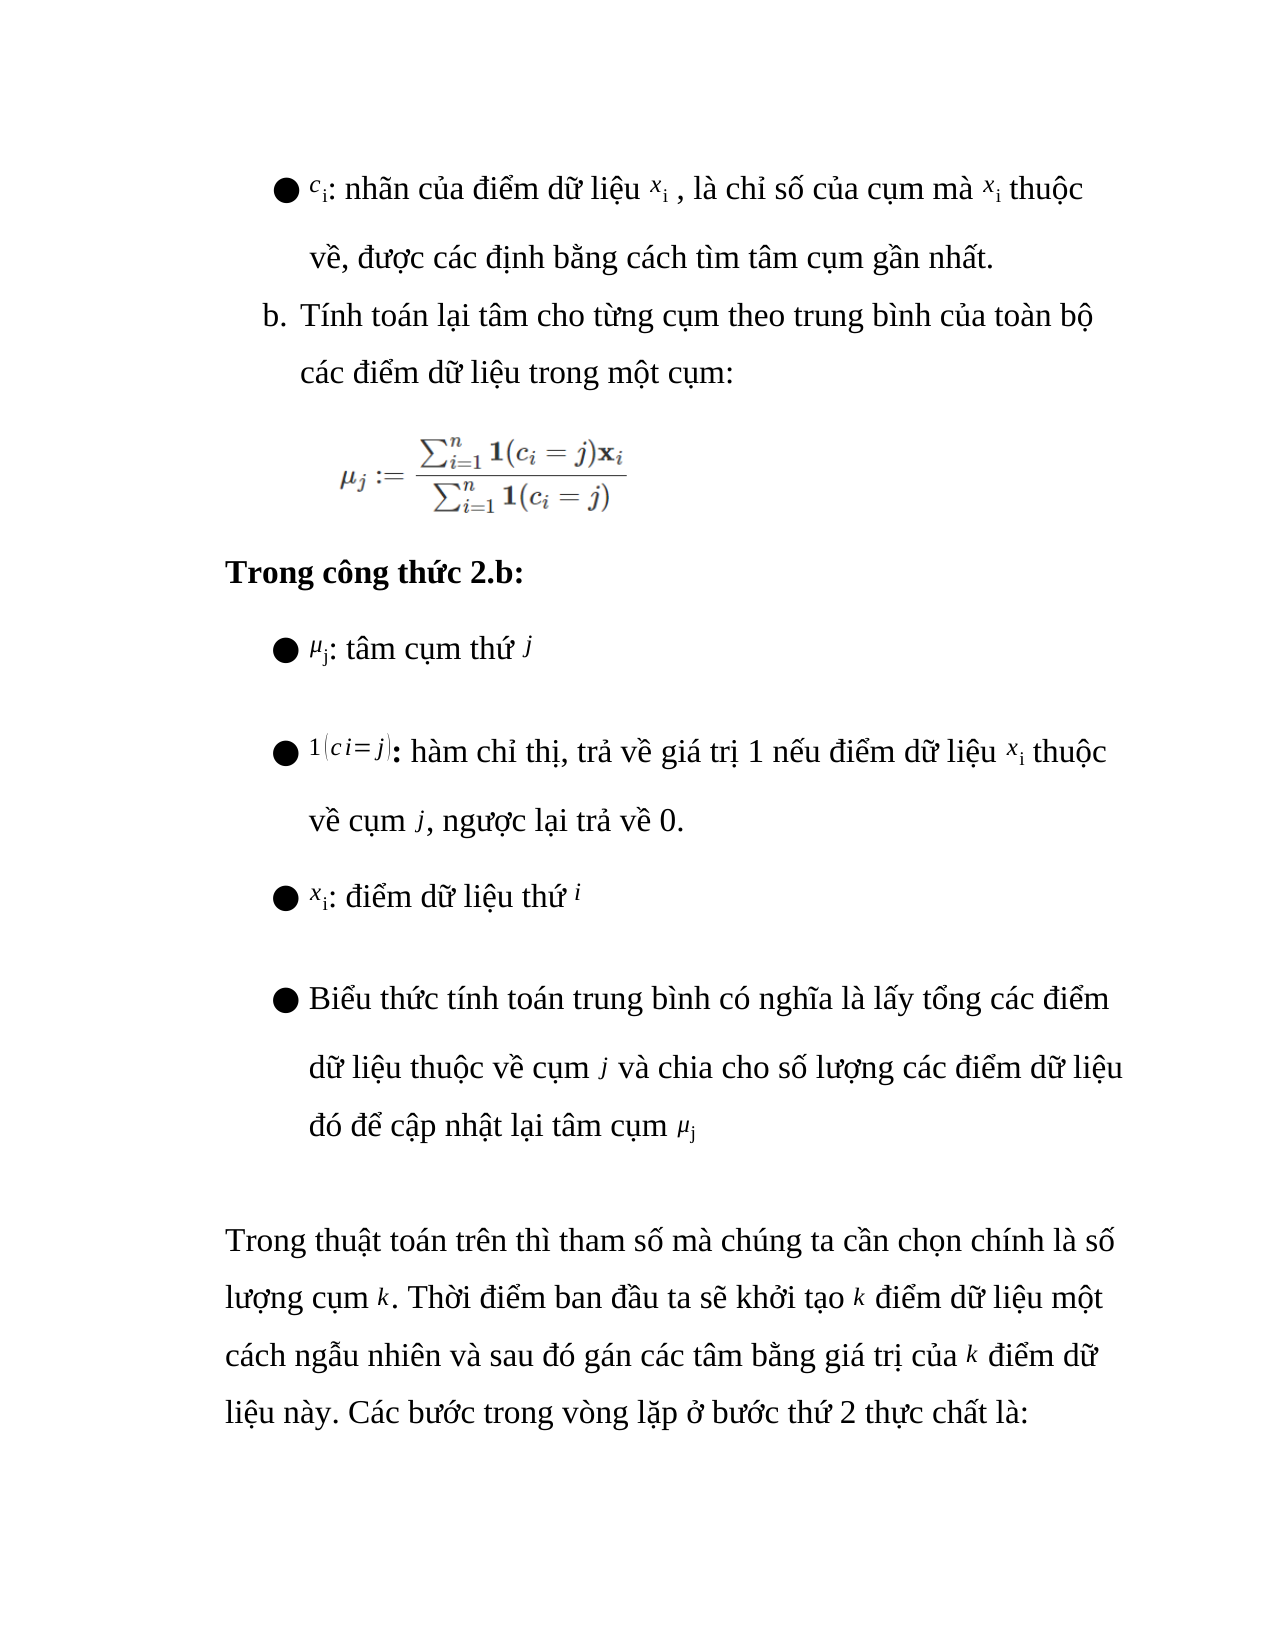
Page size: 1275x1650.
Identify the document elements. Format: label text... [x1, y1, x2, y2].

picture [300, 410, 680, 537]
list Biểu thức tính toán trung bình có nghĩa là lấy tổng các điểm dữ liệu thuộc về cụm và chia cho số lượng các điểm dữ liệu đó để cập nhật lại tâm cụm j [271, 960, 1125, 1143]
list i: nhãn của điểm dữ liệu i , là chỉ số của cụm mà i thuộc về, được các định bằng cách tìm tâm cụm gần nhất. [272, 150, 1125, 276]
text Trong công thức 2.b: [225, 553, 1125, 591]
text Trong thuật toán trên thì tham số mà chúng ta cần chọn chính là số lượng cụm . Thời điểm ban đầu ta sẽ khởi tạo điểm dữ liệu một cách ngẫu nhiên và sau đó gán các tâm bằng giá trị của điểm dữ liệu này. Các bước trong vòng lặp ở bước thứ 2 thực chất là: [225, 1220, 1125, 1431]
list i: điểm dữ liệu thứ [271, 858, 1125, 926]
list Tính toán lại tâm cho từng cụm theo trung bình của toàn bộ các điểm dữ liệu trong một cụm: [262, 295, 1125, 391]
list : hàm chỉ thị, trả về giá trị 1 nếu điểm dữ liệu i thuộc về cụm , ngược lại trả về 0. [271, 713, 1125, 838]
list j: tâm cụm thứ [271, 610, 1125, 678]
